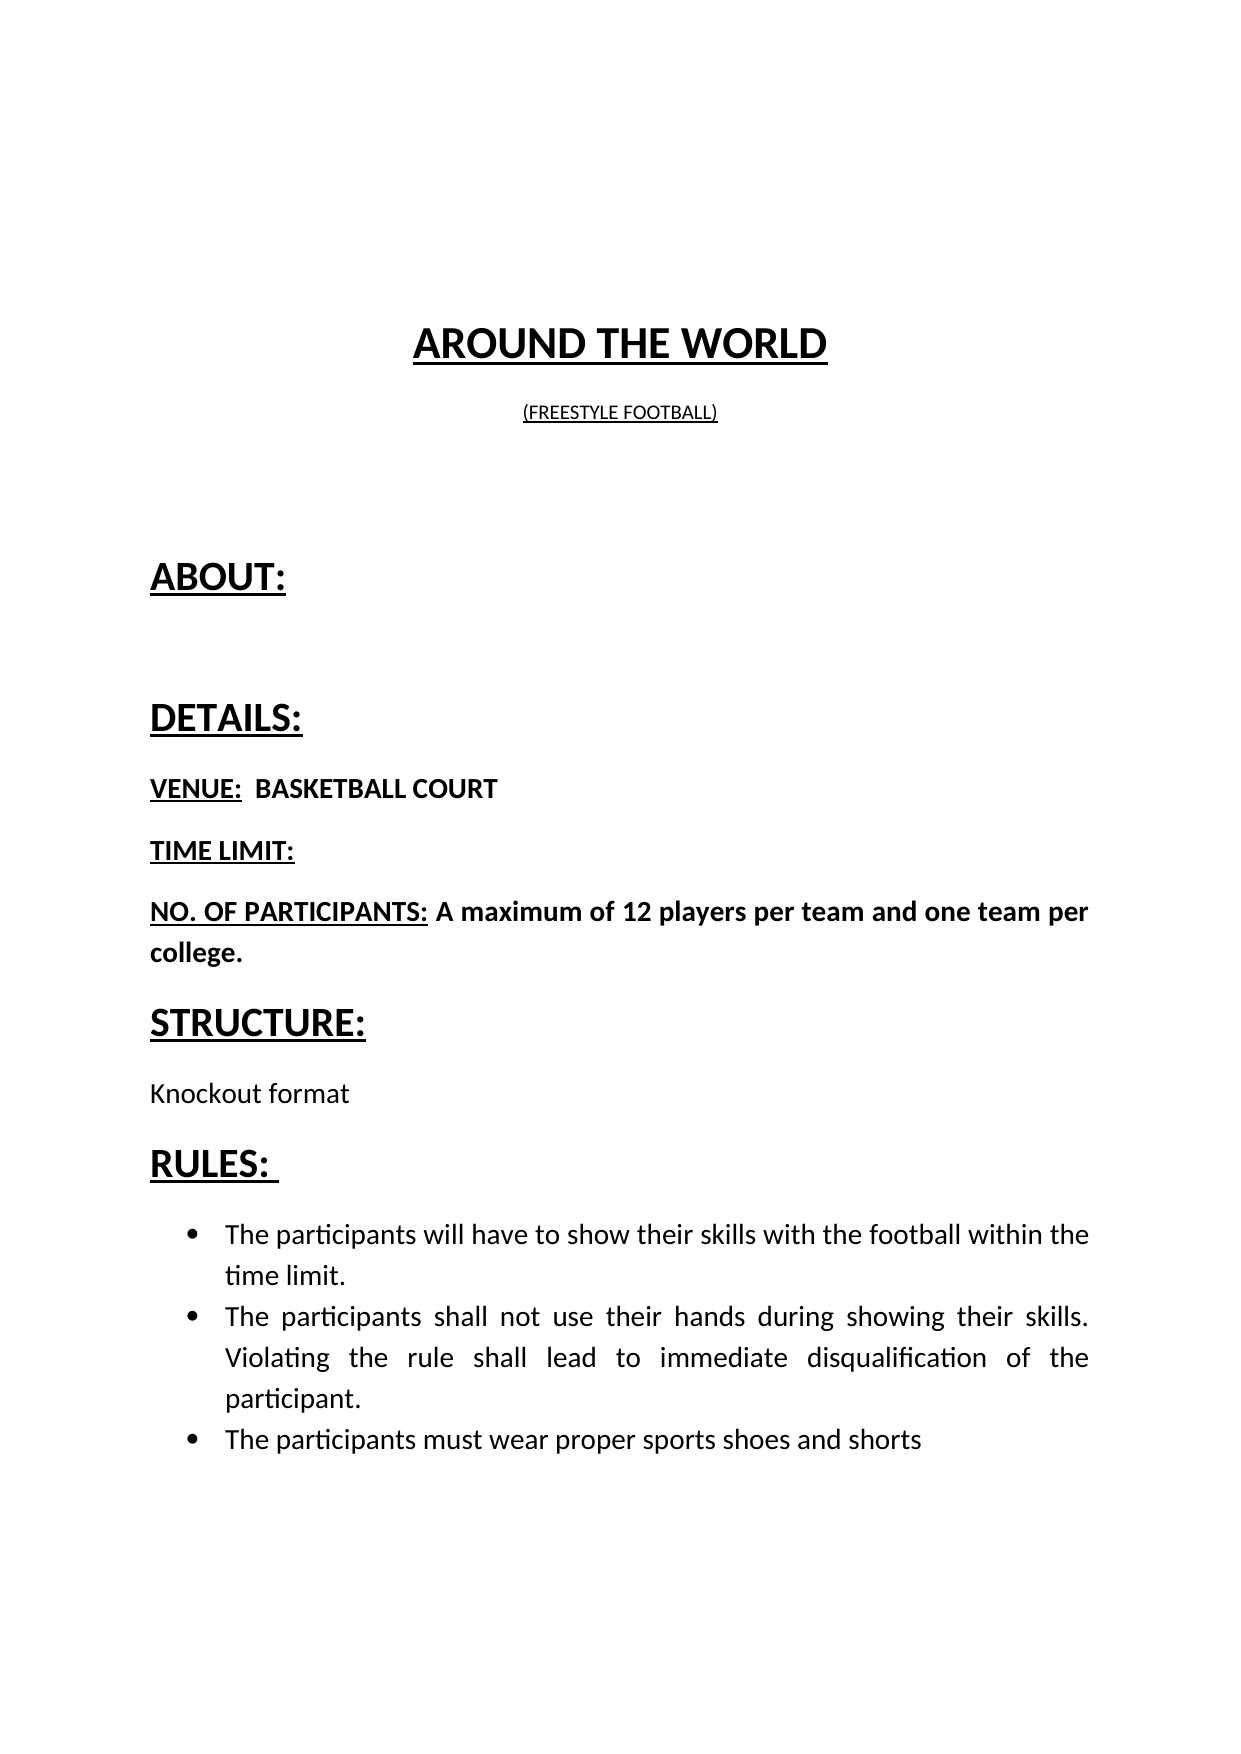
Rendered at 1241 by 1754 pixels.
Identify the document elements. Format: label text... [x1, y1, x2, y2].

text STRUCTURE: [150, 996, 1090, 1047]
text (FREESTYLE FOOTBALL) [150, 399, 1090, 425]
list The participants will have to show their skills with the football within the time limit. [187, 1216, 1090, 1293]
text TIME LIMIT: [150, 832, 1090, 867]
list The participants shall not use their hands during showing their skills. Violating the rule shall lead to immediate disqualification of the participant. [187, 1298, 1090, 1416]
list The participants must wear proper sports shoes and shorts [187, 1421, 1090, 1457]
text DETAILS: [150, 691, 1090, 741]
text AROUND THE WORLD [150, 314, 1090, 370]
text RULES: [150, 1137, 1090, 1188]
text VENUE: BASKETBALL COURT [150, 770, 1090, 805]
text Knockout format [150, 1075, 1090, 1111]
text NO. OF PARTICIPANTS: A maximum of 12 players per team and one team per college. [150, 893, 1090, 970]
text ABOUT: [150, 549, 1090, 600]
